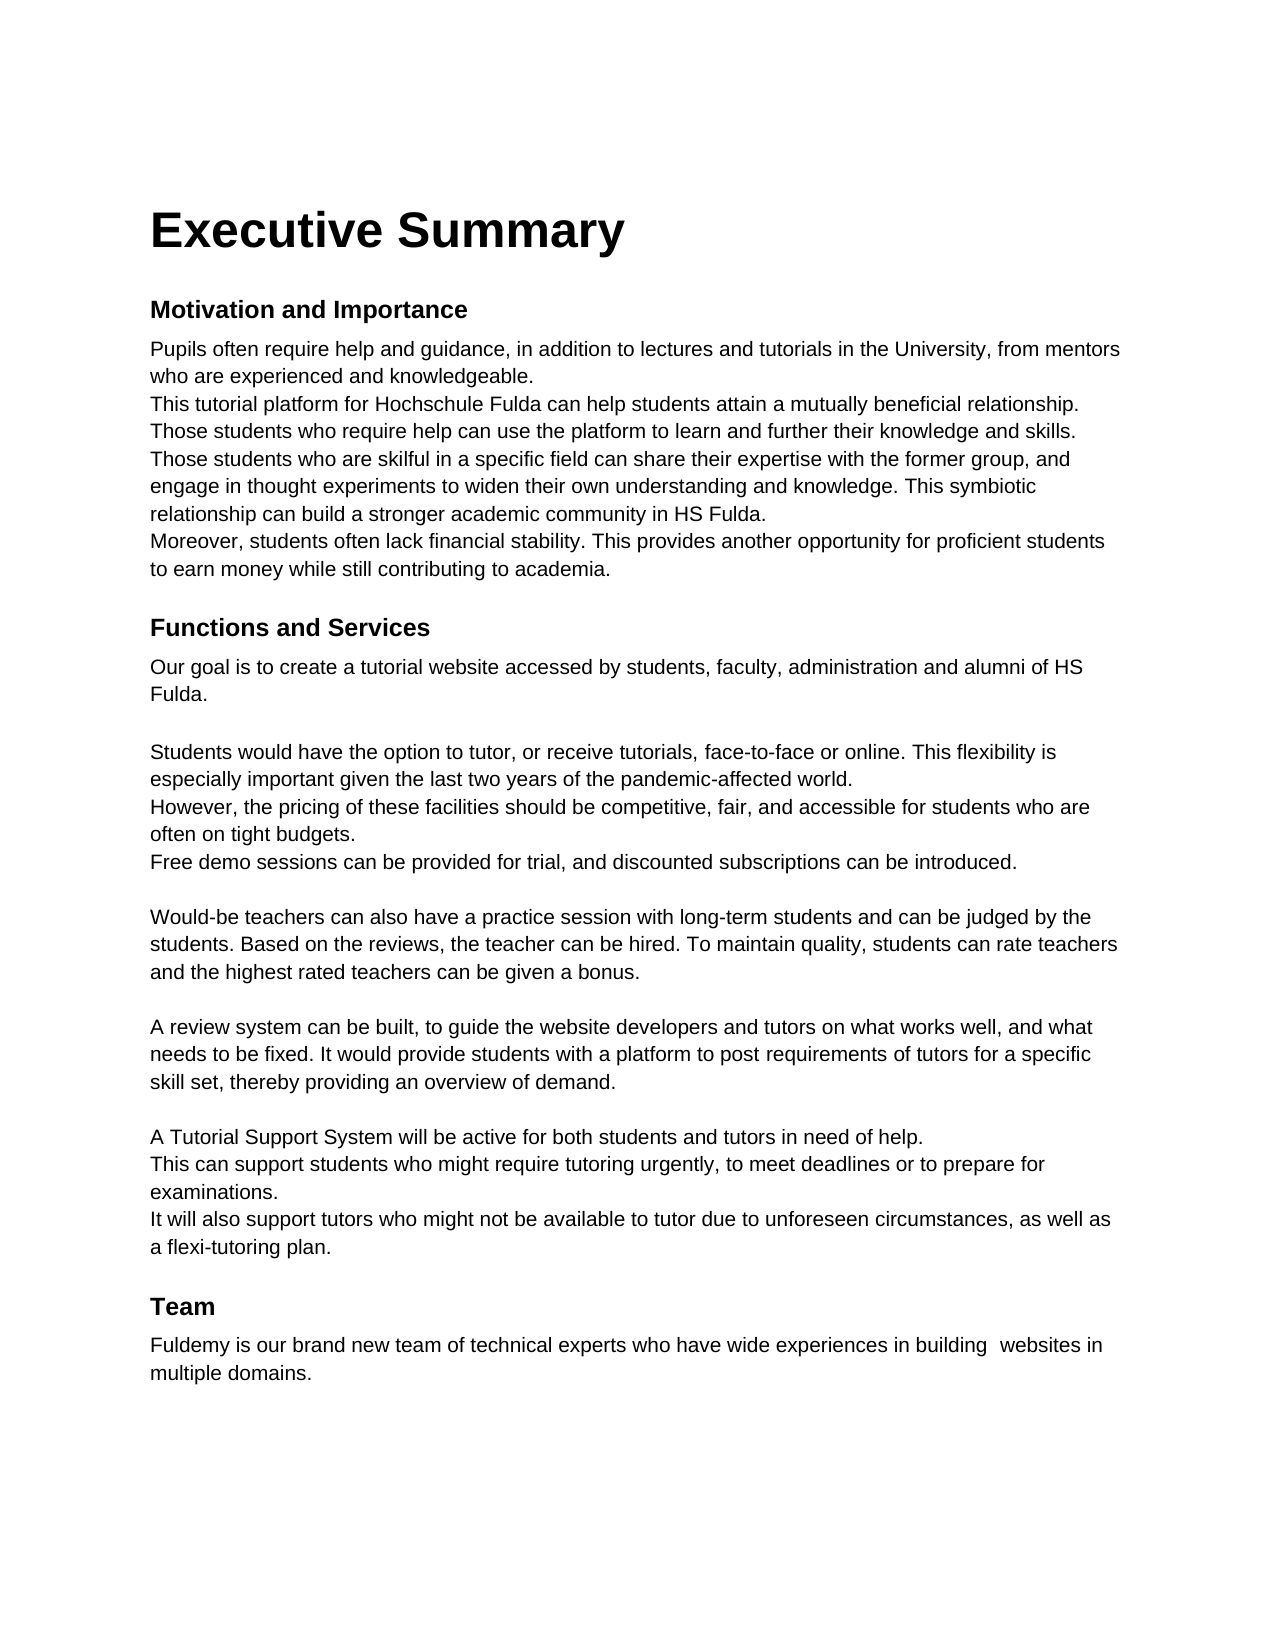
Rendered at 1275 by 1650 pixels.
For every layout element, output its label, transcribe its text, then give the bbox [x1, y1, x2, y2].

subtitle Functions and Services [150, 613, 1125, 642]
subtitle Executive Summary [150, 200, 1125, 257]
text Pupils often require help and guidance, in addition to lectures and tutorials in the University, from mentors who are experienced and knowledgeable. [150, 337, 1125, 388]
text This can support students who might require tutoring urgently, to meet deadlines or to prepare for examinations. [150, 1152, 1125, 1204]
text A Tutorial Support System will be active for both students and tutors in need of help. [150, 1125, 1125, 1149]
text A review system can be built, to guide the website developers and tutors on what works well, and what needs to be fixed. It would provide students with a platform to post requirements of tutors for a specific skill set, thereby providing an overview of demand. [150, 1015, 1125, 1094]
text This tutorial platform for Hochschule Fulda can help students attain a mutually beneficial relationship. Those students who require help can use the platform to learn and further their knowledge and skills. Those students who are skilful in a specific field can share their expertise with the former group, and engage in thought experiments to widen their own understanding and knowledge. This symbiotic relationship can build a stronger academic community in HS Fulda. [150, 392, 1125, 526]
text Would-be teachers can also have a practice session with long-term students and can be judged by the students. Based on the reviews, the teacher can be hired. To maintain quality, students can rate teachers and the highest rated teachers can be given a bonus. [150, 905, 1125, 984]
text Fuldemy is our brand new team of technical experts who have wide experiences in building websites in multiple domains. [150, 1333, 1125, 1384]
text It will also support tutors who might not be available to tutor due to unforeseen circumstances, as well as a flexi-tutoring plan. [150, 1207, 1125, 1259]
text Free demo sessions can be provided for trial, and discounted subscriptions can be introduced. [150, 850, 1125, 874]
text Our goal is to create a tutorial website accessed by students, faculty, administration and alumni of HS Fulda. [150, 654, 1125, 706]
subtitle Team [150, 1291, 1125, 1320]
text Moreover, students often lack financial stability. This provides another opportunity for proficient students to earn money while still contributing to academia. [150, 529, 1125, 581]
text Students would have the option to tutor, or receive tutorials, face-to-face or online. This flexibility is especially important given the last two years of the pandemic-affected world. [150, 740, 1125, 791]
text However, the pricing of these facilities should be competitive, fair, and accessible for students who are often on tight budgets. [150, 795, 1125, 846]
subtitle Motivation and Importance [150, 295, 1125, 324]
